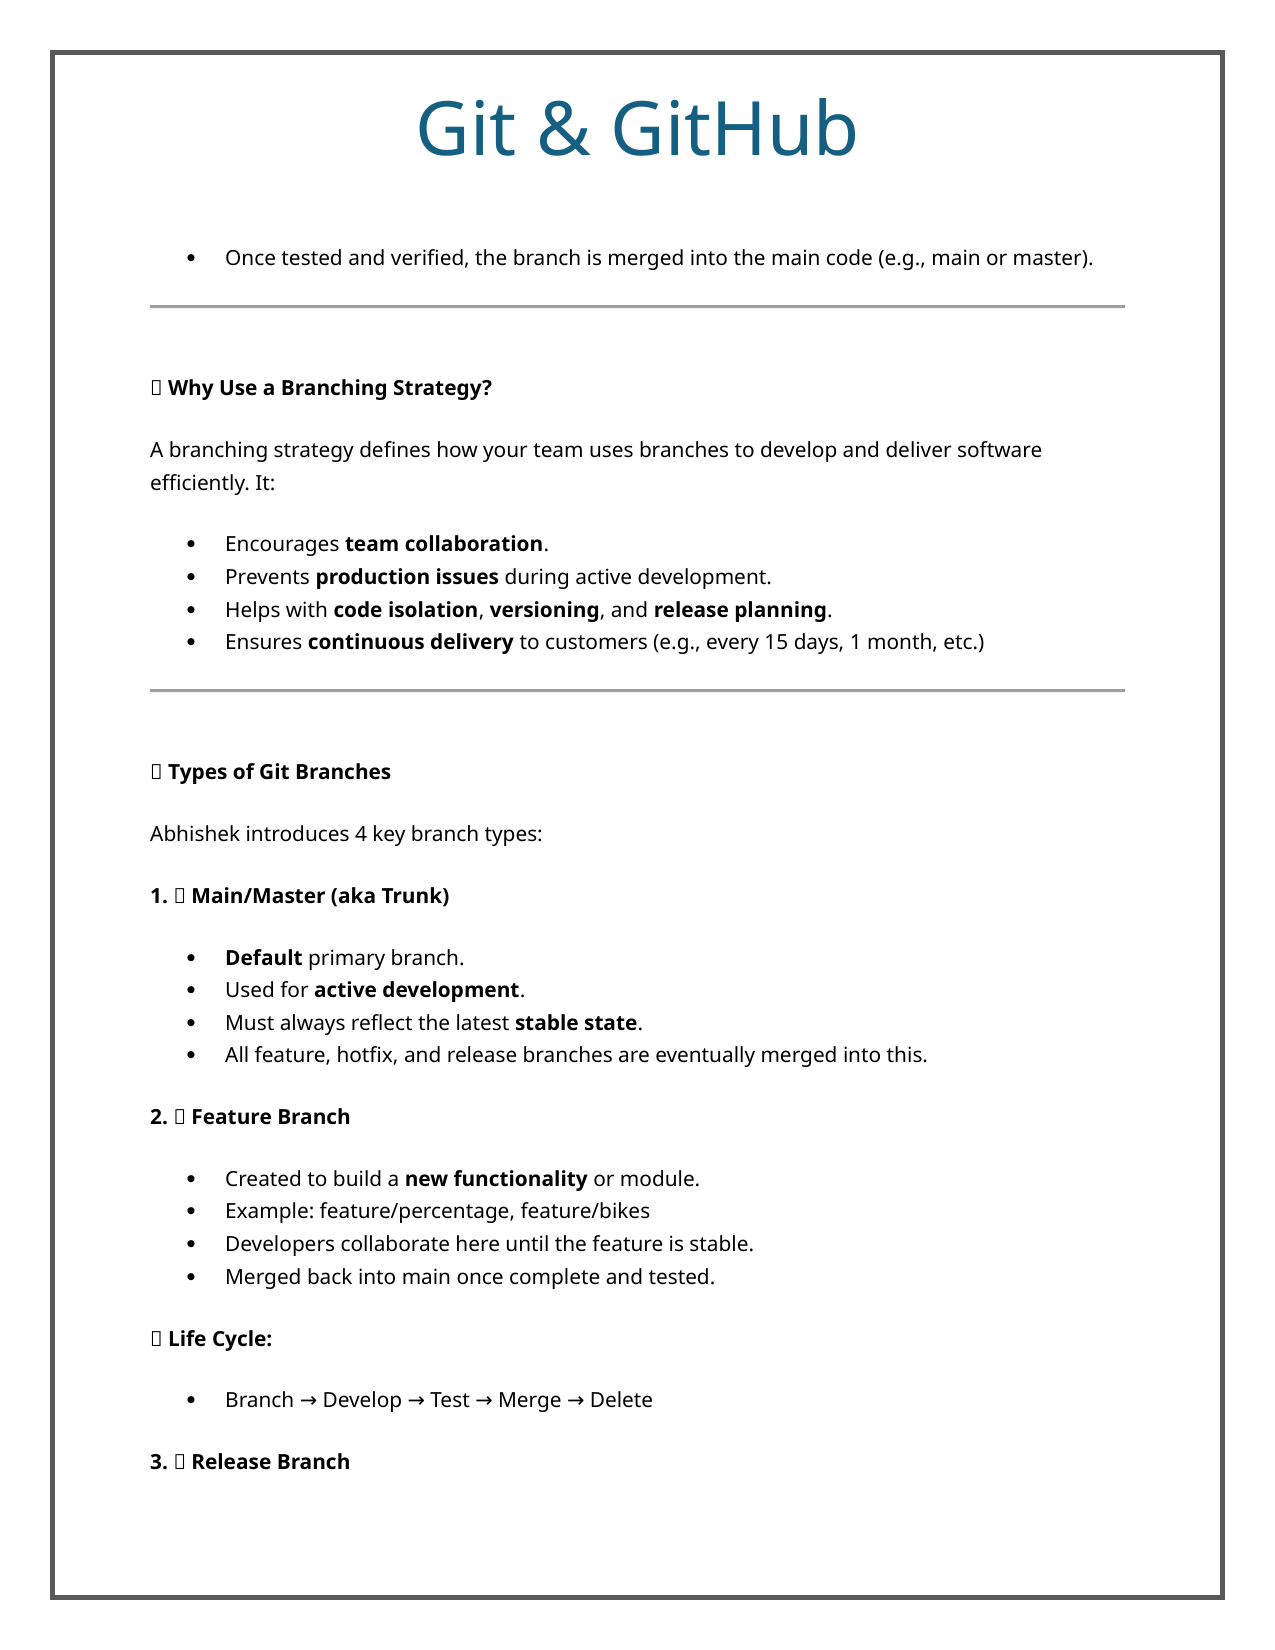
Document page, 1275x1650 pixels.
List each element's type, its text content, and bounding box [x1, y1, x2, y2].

text A branching strategy defines how your team uses branches to develop and deliver software efficiently. It: [150, 435, 1125, 496]
list Developers collaborate here until the feature is stable. [187, 1229, 1125, 1258]
list Prevents production issues during active development. [187, 562, 1125, 591]
list All feature, hotfix, and release branches are eventually merged into this. [187, 1041, 1125, 1069]
text 🧱 Why Use a Branching Strategy? [150, 373, 1125, 402]
list Default primary branch. [187, 943, 1125, 971]
text 🔄 Life Cycle: [150, 1324, 1125, 1352]
list Example: feature/percentage, feature/bikes [187, 1197, 1125, 1225]
list Helps with code isolation, versioning, and release planning. [187, 595, 1125, 623]
list Once tested and verified, the branch is merged into the main code (e.g., main or master). [187, 243, 1125, 272]
list Branch → Develop → Test → Merge → Delete [187, 1385, 1125, 1414]
text 2. 🌿 Feature Branch [150, 1102, 1125, 1131]
list Encourages team collaboration. [187, 529, 1125, 558]
list Ensures continuous delivery to customers (e.g., every 15 days, 1 month, etc.) [187, 627, 1125, 656]
text Abhishek introduces 4 key branch types: [150, 819, 1125, 848]
text 1. 🧵 Main/Master (aka Trunk) [150, 881, 1125, 909]
list Must always reflect the latest stable state. [187, 1008, 1125, 1036]
text 3. 🚚 Release Branch [150, 1447, 1125, 1476]
list Created to build a new functionality or module. [187, 1164, 1125, 1192]
list Merged back into main once complete and tested. [187, 1262, 1125, 1290]
text 📂 Types of Git Branches [150, 757, 1125, 786]
list Used for active development. [187, 975, 1125, 1004]
